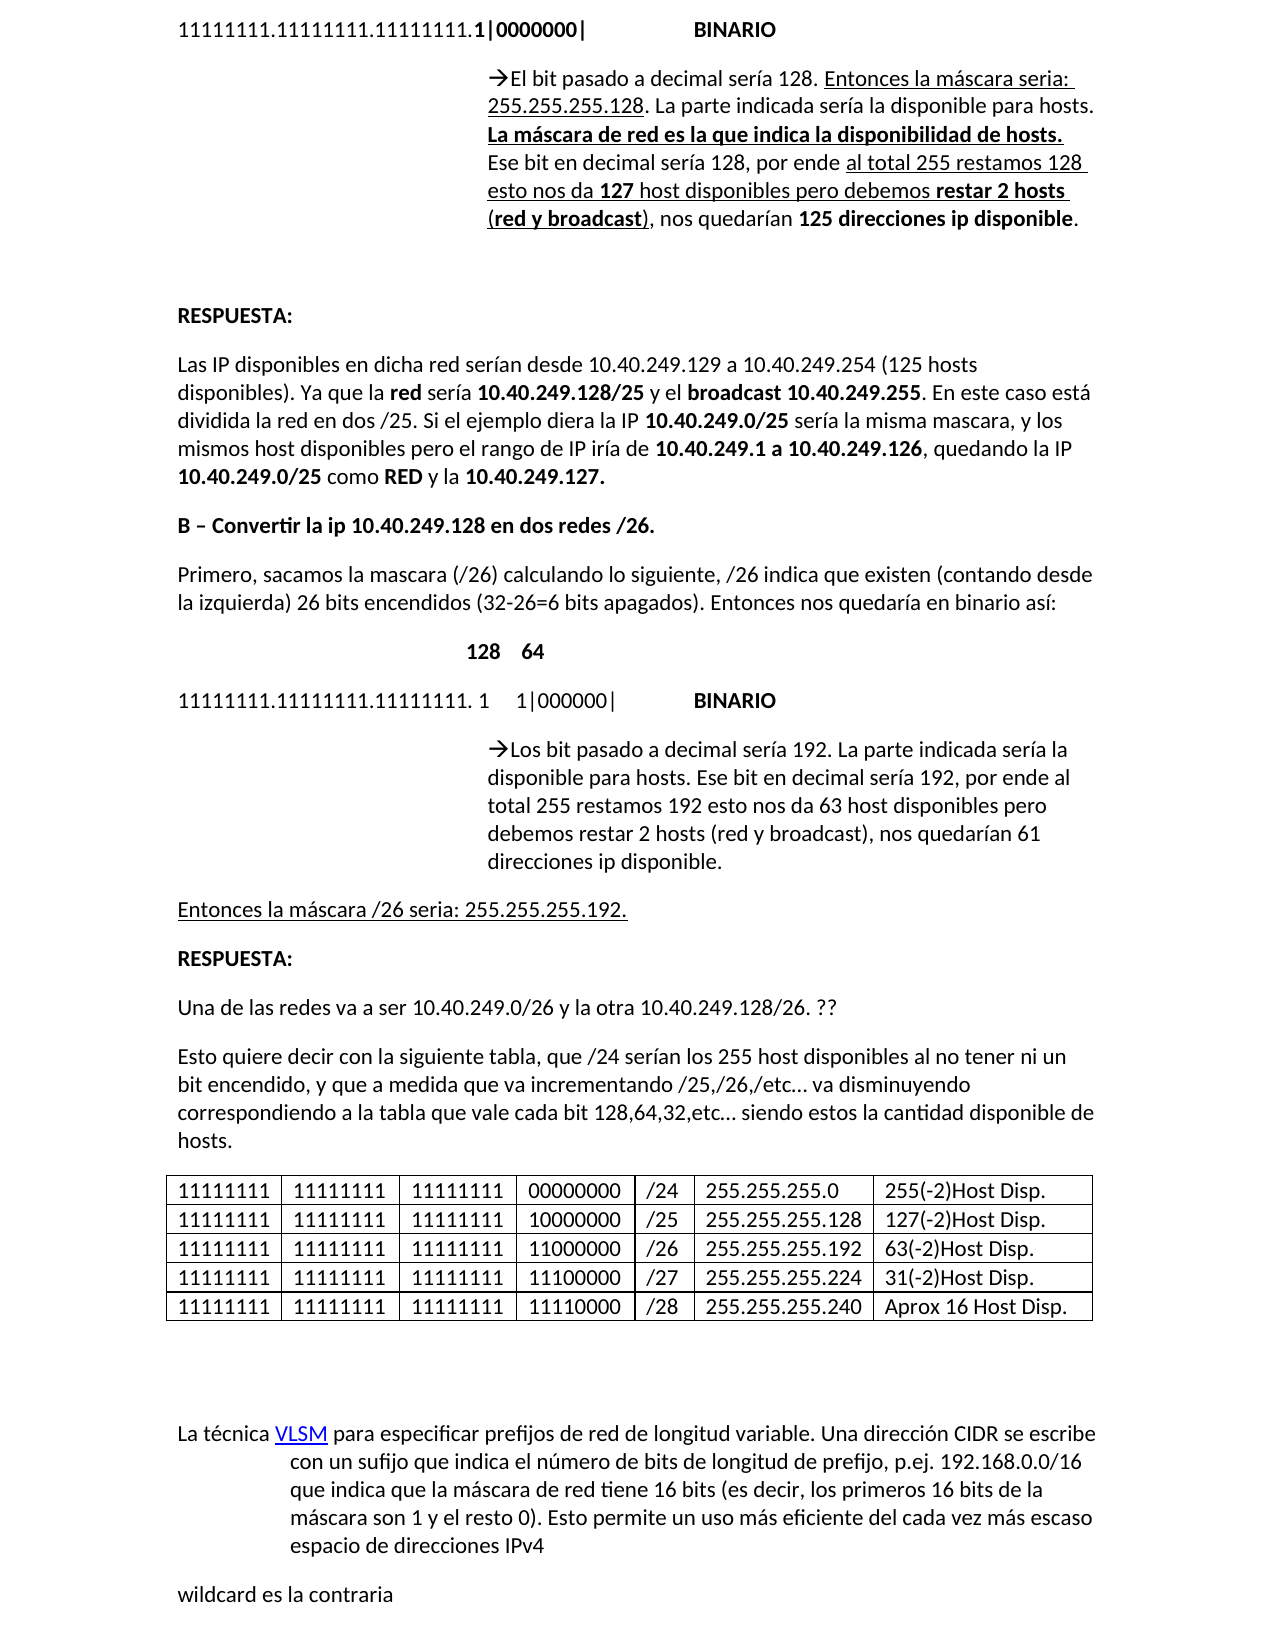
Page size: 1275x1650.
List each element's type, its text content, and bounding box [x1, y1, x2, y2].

text Entonces la máscara /26 seria: 255.255.255.192. [177, 896, 1098, 924]
table_cell 127(-2)Host Disp. [874, 1205, 1092, 1233]
text La técnica VLSM para especificar prefijos de red de longitud variable. Una dirección CIDR se escribe con un sufijo que indica el número de bits de longitud de prefijo, p.ej. 192.168.0.0/16 que indica que la máscara de red tiene 16 bits (es decir, los primeros 16 bits de la máscara son 1 y el resto 0). Esto permite un uso más eficiente del cada vez más escaso espacio de direcciones IPv4 [177, 1419, 1098, 1559]
table_cell 255.255.255.128 [695, 1205, 873, 1233]
table_cell /27 [636, 1263, 694, 1291]
text Los bit pasado a decimal sería 192. La parte indicada sería la disponible para hosts. Ese bit en decimal sería 192, por ende al total 255 restamos 192 esto nos da 63 host disponibles pero debemos restar 2 hosts (red y broadcast), nos quedarían 61 direcciones ip disponible. [487, 735, 1098, 875]
table_cell 63(-2)Host Disp. [874, 1234, 1092, 1262]
table_cell /25 [636, 1205, 694, 1233]
text Esto quiere decir con la siguiente tabla, que /24 serían los 255 host disponibles al no tener ni un bit encendido, y que a medida que va incrementando /25,/26,/etc… va disminuyendo correspondiendo a la tabla que vale cada bit 128,64,32,etc… siendo estos la cantidad disponible de hosts. [177, 1042, 1098, 1154]
table_cell 11111111 [282, 1293, 399, 1320]
table_header 11111111 [400, 1176, 516, 1204]
text Una de las redes va a ser 10.40.249.0/26 y la otra 10.40.249.128/26. ?? [177, 993, 1098, 1021]
table_cell 11111111 [167, 1263, 281, 1291]
table_header 11111111 [167, 1176, 281, 1204]
table_cell 11111111 [282, 1205, 399, 1233]
text 128 64 [177, 637, 1098, 665]
text wildcard es la contraria [177, 1580, 1098, 1608]
text El bit pasado a decimal sería 128. Entonces la máscara seria: 255.255.255.128. La parte indicada sería la disponible para hosts. La máscara de red es la que indica la disponibilidad de hosts. Ese bit en decimal sería 128, por ende al total 255 restamos 128 esto nos da 127 host disponibles pero debemos restar 2 hosts (red y broadcast), nos quedarían 125 direcciones ip disponible. [487, 64, 1098, 232]
table_cell /26 [636, 1234, 694, 1262]
table_header 11111111 [282, 1176, 399, 1204]
table_cell 11111111 [167, 1234, 281, 1262]
table_header 00000000 [517, 1176, 634, 1204]
table_cell 11111111 [282, 1234, 399, 1262]
table_cell 10000000 [517, 1205, 634, 1233]
table_cell 11111111 [400, 1205, 516, 1233]
text 11111111.11111111.11111111.1|0000000| BINARIO [177, 15, 1098, 43]
table_cell 11111111 [167, 1205, 281, 1233]
table_cell 11111111 [282, 1263, 399, 1291]
table_cell 11111111 [400, 1234, 516, 1262]
text 11111111.11111111.11111111. 1 1|000000| BINARIO [177, 686, 1098, 714]
table_cell 31(-2)Host Disp. [874, 1263, 1092, 1291]
table_cell 255.255.255.224 [695, 1263, 873, 1291]
table_header 255(-2)Host Disp. [874, 1176, 1092, 1204]
table_cell Aprox 16 Host Disp. [874, 1293, 1092, 1320]
table_cell 11110000 [517, 1293, 634, 1320]
text Primero, sacamos la mascara (/26) calculando lo siguiente, /26 indica que existen (contando desde la izquierda) 26 bits encendidos (32-26=6 bits apagados). Entonces nos quedaría en binario así: [177, 560, 1098, 616]
table_cell 11111111 [400, 1293, 516, 1320]
table_cell 11111111 [167, 1293, 281, 1320]
table_header /24 [636, 1176, 694, 1204]
text Las IP disponibles en dicha red serían desde 10.40.249.129 a 10.40.249.254 (125 hosts disponibles). Ya que la red sería 10.40.249.128/25 y el broadcast 10.40.249.255. En este caso está dividida la red en dos /25. Si el ejemplo diera la IP 10.40.249.0/25 sería la misma mascara, y los mismos host disponibles pero el rango de IP iría de 10.40.249.1 a 10.40.249.126, quedando la IP 10.40.249.0/25 como RED y la 10.40.249.127. [177, 350, 1098, 490]
table_cell 11100000 [517, 1263, 634, 1291]
table_cell 11111111 [400, 1263, 516, 1291]
table_header 255.255.255.0 [695, 1176, 873, 1204]
table_cell 255.255.255.240 [695, 1293, 873, 1320]
text B – Convertir la ip 10.40.249.128 en dos redes /26. [177, 511, 1098, 539]
table_cell 11000000 [517, 1234, 634, 1262]
table_cell 255.255.255.192 [695, 1234, 873, 1262]
text RESPUESTA: [177, 944, 1098, 972]
text RESPUESTA: [177, 301, 1098, 329]
table_cell /28 [636, 1293, 694, 1320]
